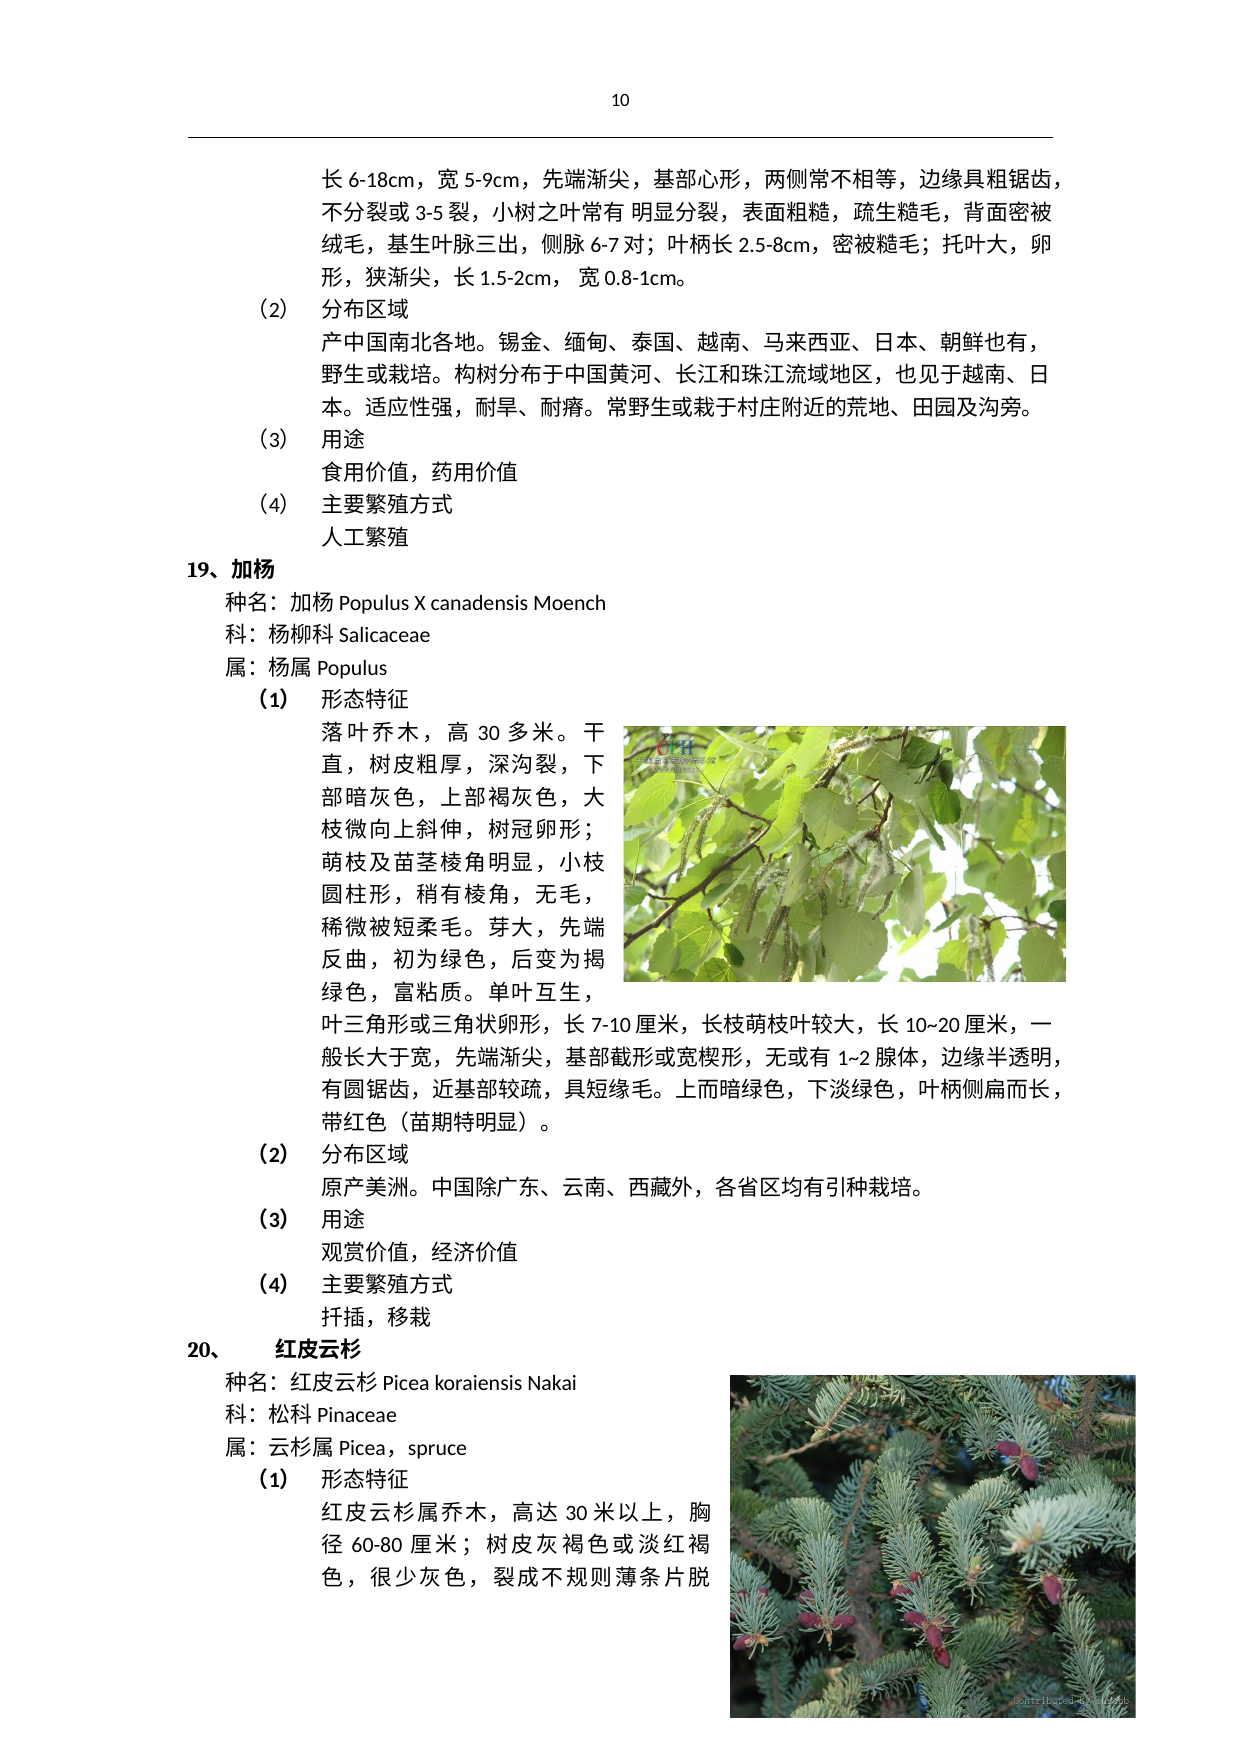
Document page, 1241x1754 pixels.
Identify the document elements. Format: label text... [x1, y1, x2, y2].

list 属：云杉属Picea，spruce [225, 1429, 730, 1462]
list 原产美洲。中国除广东、云南、西藏外，各省区均有引种栽培。 [322, 1169, 1053, 1202]
list 加杨 [187, 552, 1053, 584]
list 形态特征 [247, 1462, 730, 1494]
list 人工繁殖 [322, 519, 1053, 552]
list 科：松科Pinaceae [225, 1397, 730, 1429]
list 扦插，移栽 [322, 1299, 1053, 1332]
list 用途 [247, 422, 1053, 454]
list 分布区域 [247, 1137, 1053, 1169]
picture [730, 1375, 1136, 1718]
list 食用价值，药用价值 [322, 454, 1053, 487]
list 形态特征 [247, 682, 1053, 714]
list 用途 [247, 1202, 1053, 1234]
list 种名：加杨Populus X canadensis Moench [225, 584, 1053, 617]
list 主要繁殖方式 [247, 1267, 1053, 1299]
list 科：杨柳科Salicaceae [225, 617, 1053, 649]
list 属：杨属Populus [225, 649, 1053, 682]
list 观赏价值，经济价值 [322, 1234, 1053, 1267]
list 种名：红皮云杉Picea koraiensis Nakai [225, 1364, 1053, 1397]
list 产中国南北各地。锡金、缅甸、泰国、越南、马来西亚、日本、朝鲜也有，野生或栽培。构树分布于中国黄河、长江和珠江流域地区，也见于越南、日本。适应性强，耐旱、耐瘠。常野生或栽于村庄附近的荒地、田园及沟旁。 [322, 324, 1053, 422]
list 主要繁殖方式 [247, 487, 1053, 519]
picture [623, 726, 1067, 982]
list 红皮云杉 [187, 1332, 1053, 1364]
list 分布区域 [247, 292, 1053, 324]
